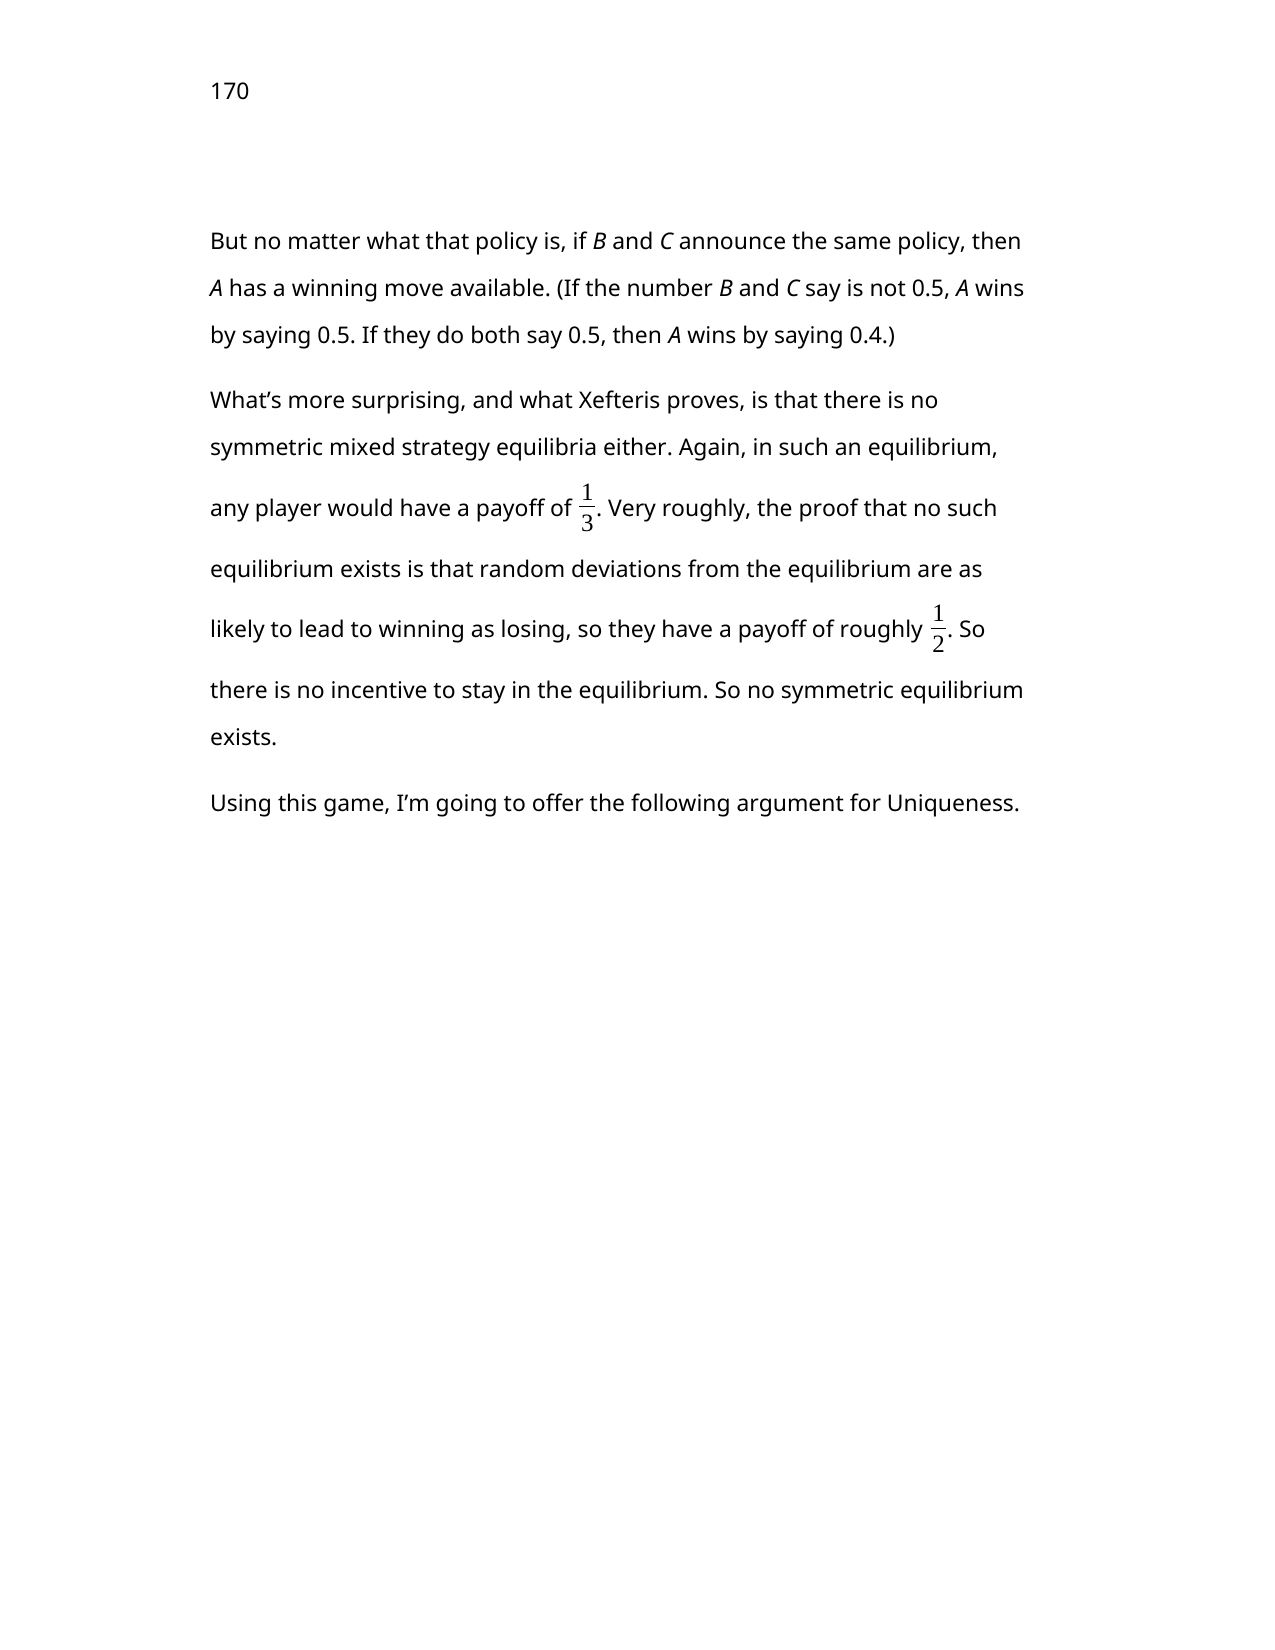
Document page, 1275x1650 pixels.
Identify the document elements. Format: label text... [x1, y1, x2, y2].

text What’s more surprising, and what Xefteris proves, is that there is no symmetric mixed strategy equilibria either. Again, in such an equilibrium, any player would have a payoff of . Very roughly, the proof that no such equilibrium exists is that random deviations from the equilibrium are as likely to lead to winning as losing, so they have a payoff of roughly . So there is no incentive to stay in the equilibrium. So no symmetric equilibrium exists. [210, 384, 1035, 752]
text Using this game, I’m going to offer the following argument for Uniqueness. [210, 787, 1035, 818]
